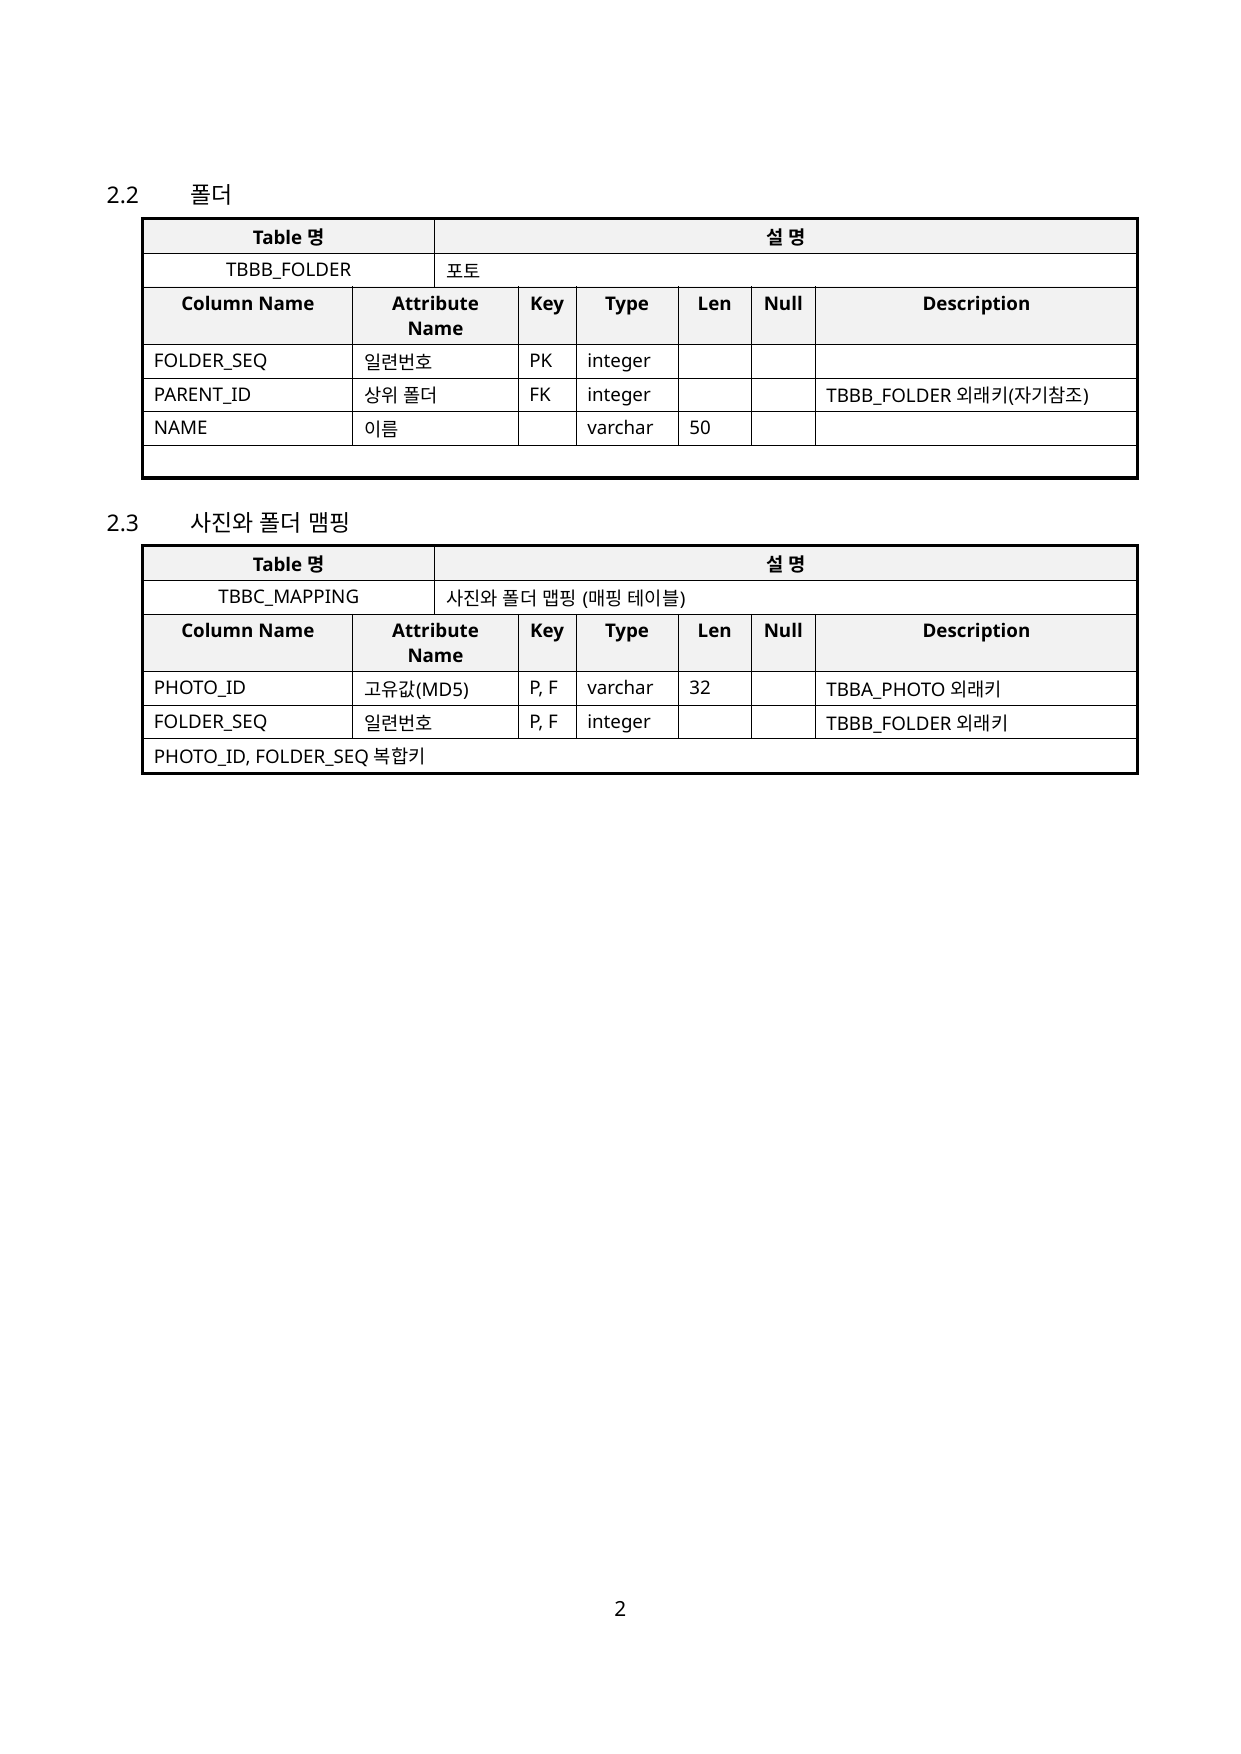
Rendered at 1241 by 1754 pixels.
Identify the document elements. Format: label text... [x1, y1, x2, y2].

table_cell integer [577, 379, 678, 411]
table_cell FOLDER_SEQ [144, 706, 352, 738]
table_cell Column Name [144, 288, 352, 344]
table_cell NAME [144, 412, 352, 444]
table_cell TBBA_PHOTO 외래키 [816, 672, 1136, 705]
table_cell Attribute Name [353, 615, 518, 671]
table_cell 고유값(MD5) [353, 672, 518, 705]
table_cell [679, 379, 751, 411]
table_cell 50 [679, 412, 751, 444]
table_cell [816, 412, 1136, 444]
table_cell 일련번호 [353, 345, 518, 377]
table_cell Attribute Name [353, 288, 518, 344]
table_cell P, F [519, 706, 576, 738]
table_cell Key [519, 288, 576, 344]
table_cell Len [679, 615, 751, 671]
subtitle 폴더 [106, 177, 1134, 211]
table_header Table 명 [144, 220, 434, 253]
table_cell PK [519, 345, 576, 377]
table_cell TBBB_FOLDER [144, 254, 434, 286]
table_cell [679, 706, 751, 738]
table_cell [752, 379, 815, 411]
table_cell Len [679, 288, 751, 344]
table_cell P, F [519, 672, 576, 705]
table_cell [519, 412, 576, 444]
table_cell integer [577, 706, 678, 738]
table_cell Type [577, 288, 678, 344]
table_cell TBBC_MAPPING [144, 581, 434, 614]
table_cell Type [577, 615, 678, 671]
table_cell 상위 폴더 [353, 379, 518, 411]
table_cell TBBB_FOLDER 외래키 [816, 706, 1136, 738]
table_cell varchar [577, 412, 678, 444]
subtitle 사진와 폴더 맴핑 [106, 504, 1134, 538]
table_cell 포토 [435, 254, 1136, 286]
table_header Table 명 [144, 547, 434, 580]
table_cell [752, 412, 815, 444]
table_cell [752, 672, 815, 705]
table_cell FOLDER_SEQ [144, 345, 352, 377]
table_cell [752, 345, 815, 377]
table_cell PARENT_ID [144, 379, 352, 411]
table_cell TBBB_FOLDER 외래키(자기참조) [816, 379, 1136, 411]
table_cell [679, 345, 751, 377]
table_cell Description [816, 615, 1136, 671]
table_cell Key [519, 615, 576, 671]
table_cell 사진와 폴더 맵핑 (매핑 테이블) [435, 581, 1136, 614]
table_cell PHOTO_ID, FOLDER_SEQ 복합키 [144, 739, 1136, 772]
table_cell integer [577, 345, 678, 377]
table_cell Column Name [144, 615, 352, 671]
table_cell Description [816, 288, 1136, 344]
table_cell [816, 345, 1136, 377]
table_cell 일련번호 [353, 706, 518, 738]
table_cell Null [752, 288, 815, 344]
table_cell PHOTO_ID [144, 672, 352, 705]
table_cell FK [519, 379, 576, 411]
table_header 설 명 [435, 220, 1136, 253]
table_header 설 명 [435, 547, 1136, 580]
table_cell 이름 [353, 412, 518, 444]
table_cell [752, 706, 815, 738]
table_cell Null [752, 615, 815, 671]
table_cell varchar [577, 672, 678, 705]
table_cell [144, 446, 1136, 476]
table_cell 32 [679, 672, 751, 705]
